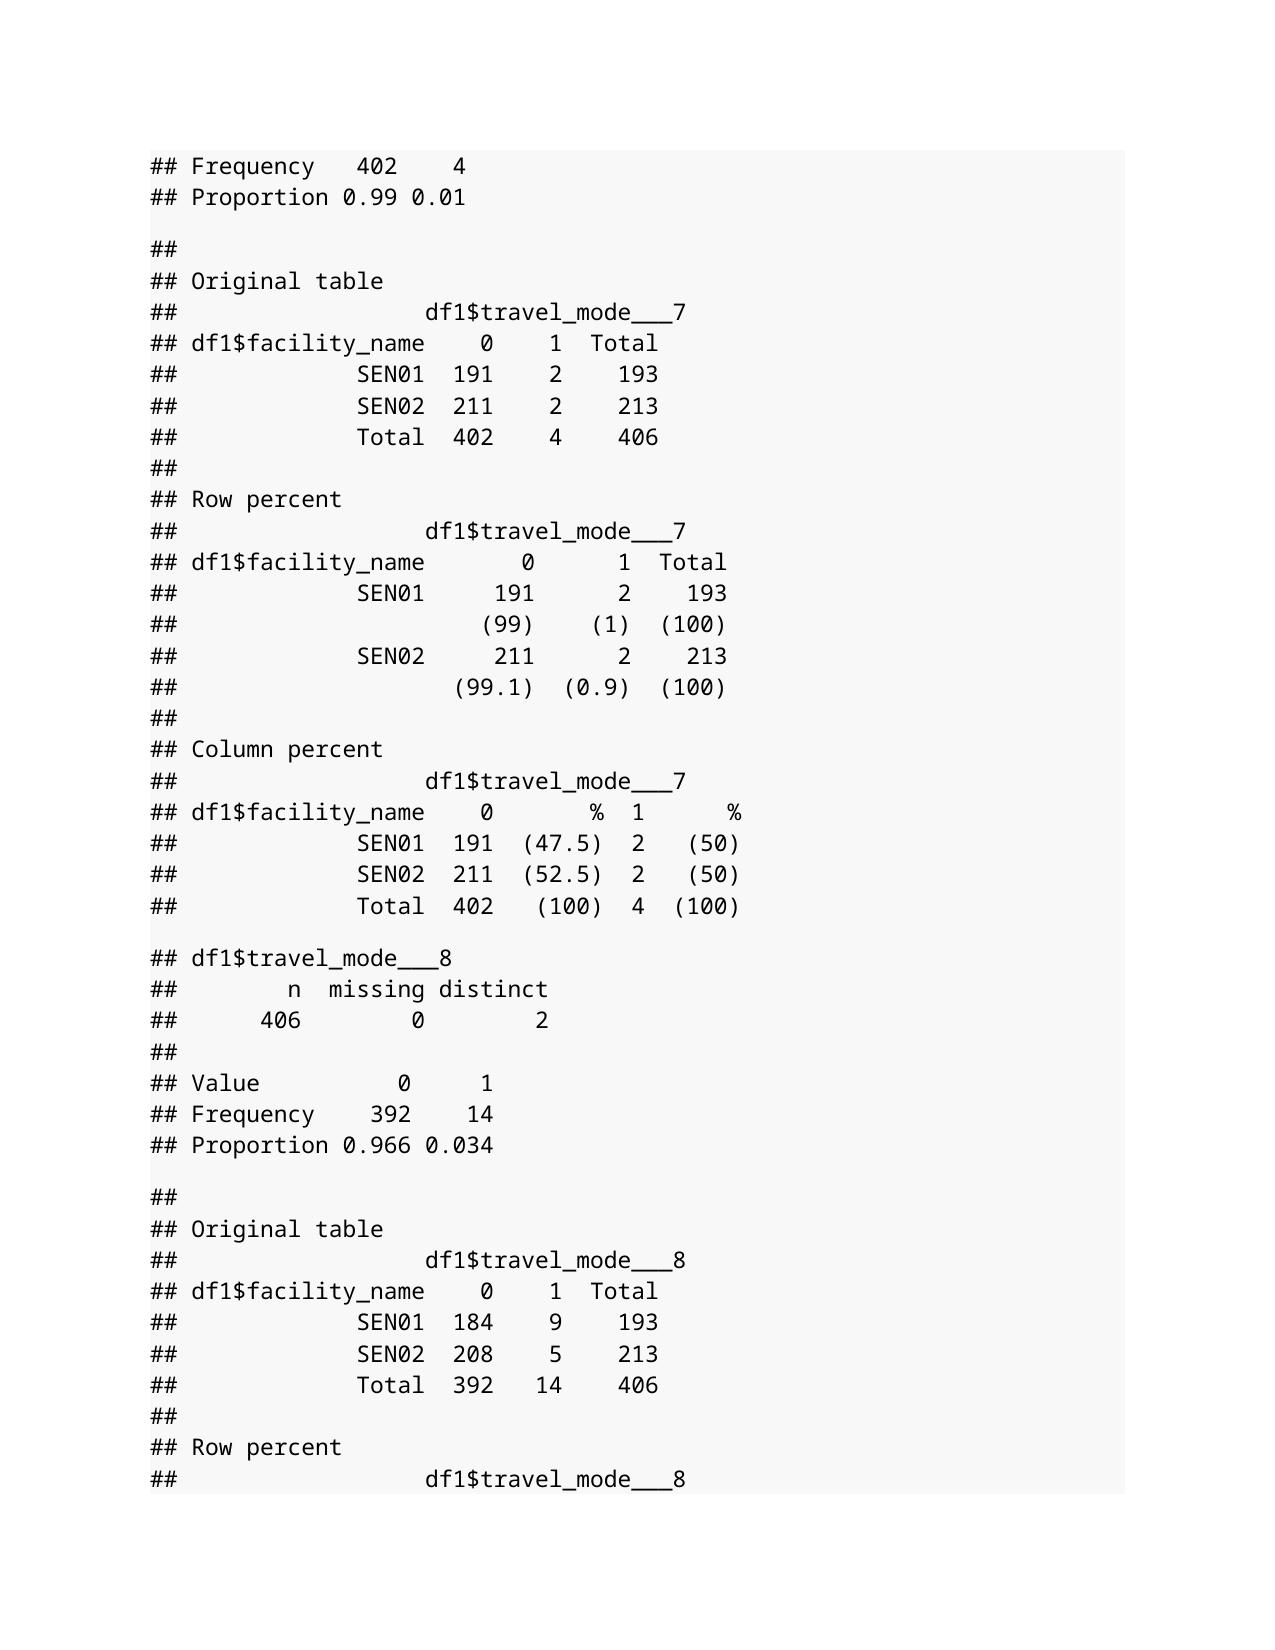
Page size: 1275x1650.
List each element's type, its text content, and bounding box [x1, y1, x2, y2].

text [150, 150, 1125, 212]
text ## ## Original table ## df1$travel_mode___7 ## df1$facility_name 0 1 Total ## SEN01 191 2 193 ## SEN02 211 2 213 ## Total 402 4 406 ## ## Row percent ## df1$travel_mode___7 ## df1$facility_name 0 1 Total ## SEN01 191 2 193 ## (99) (1) (100) ## SEN02 211 2 213 ## (99.1) (0.9) (100) ## ## Column percent ## df1$travel_mode___7 ## df1$facility_name 0 % 1 % ## SEN01 191 (47.5) 2 (50) ## SEN02 211 (52.5) 2 (50) ## Total 402 (100) 4 (100) [150, 233, 1125, 921]
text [150, 1181, 1125, 1494]
text ## df1$travel_mode___8 ## n missing distinct ## 406 0 2 ## ## Value 0 1 ## Frequency 392 14 ## Proportion 0.966 0.034 [150, 942, 1125, 1160]
